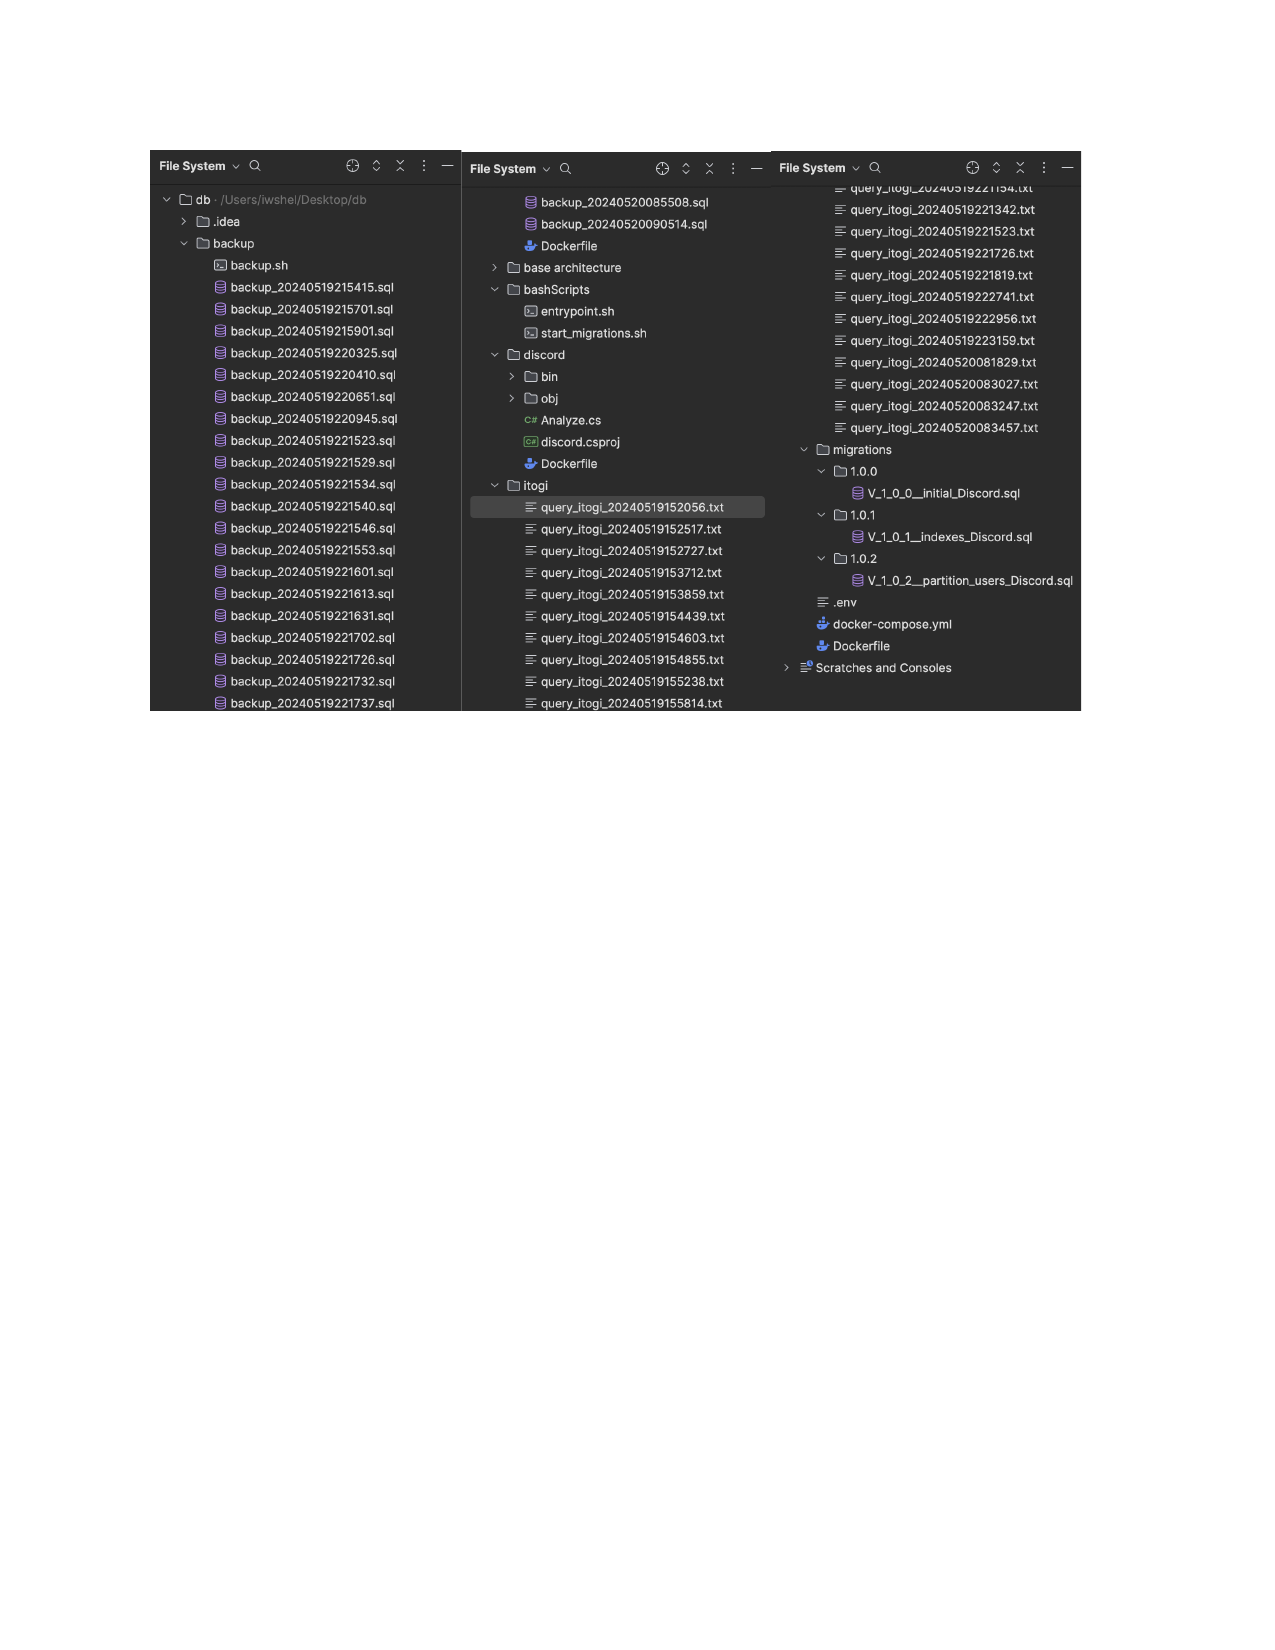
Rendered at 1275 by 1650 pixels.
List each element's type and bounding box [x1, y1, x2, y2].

picture [150, 150, 1082, 711]
